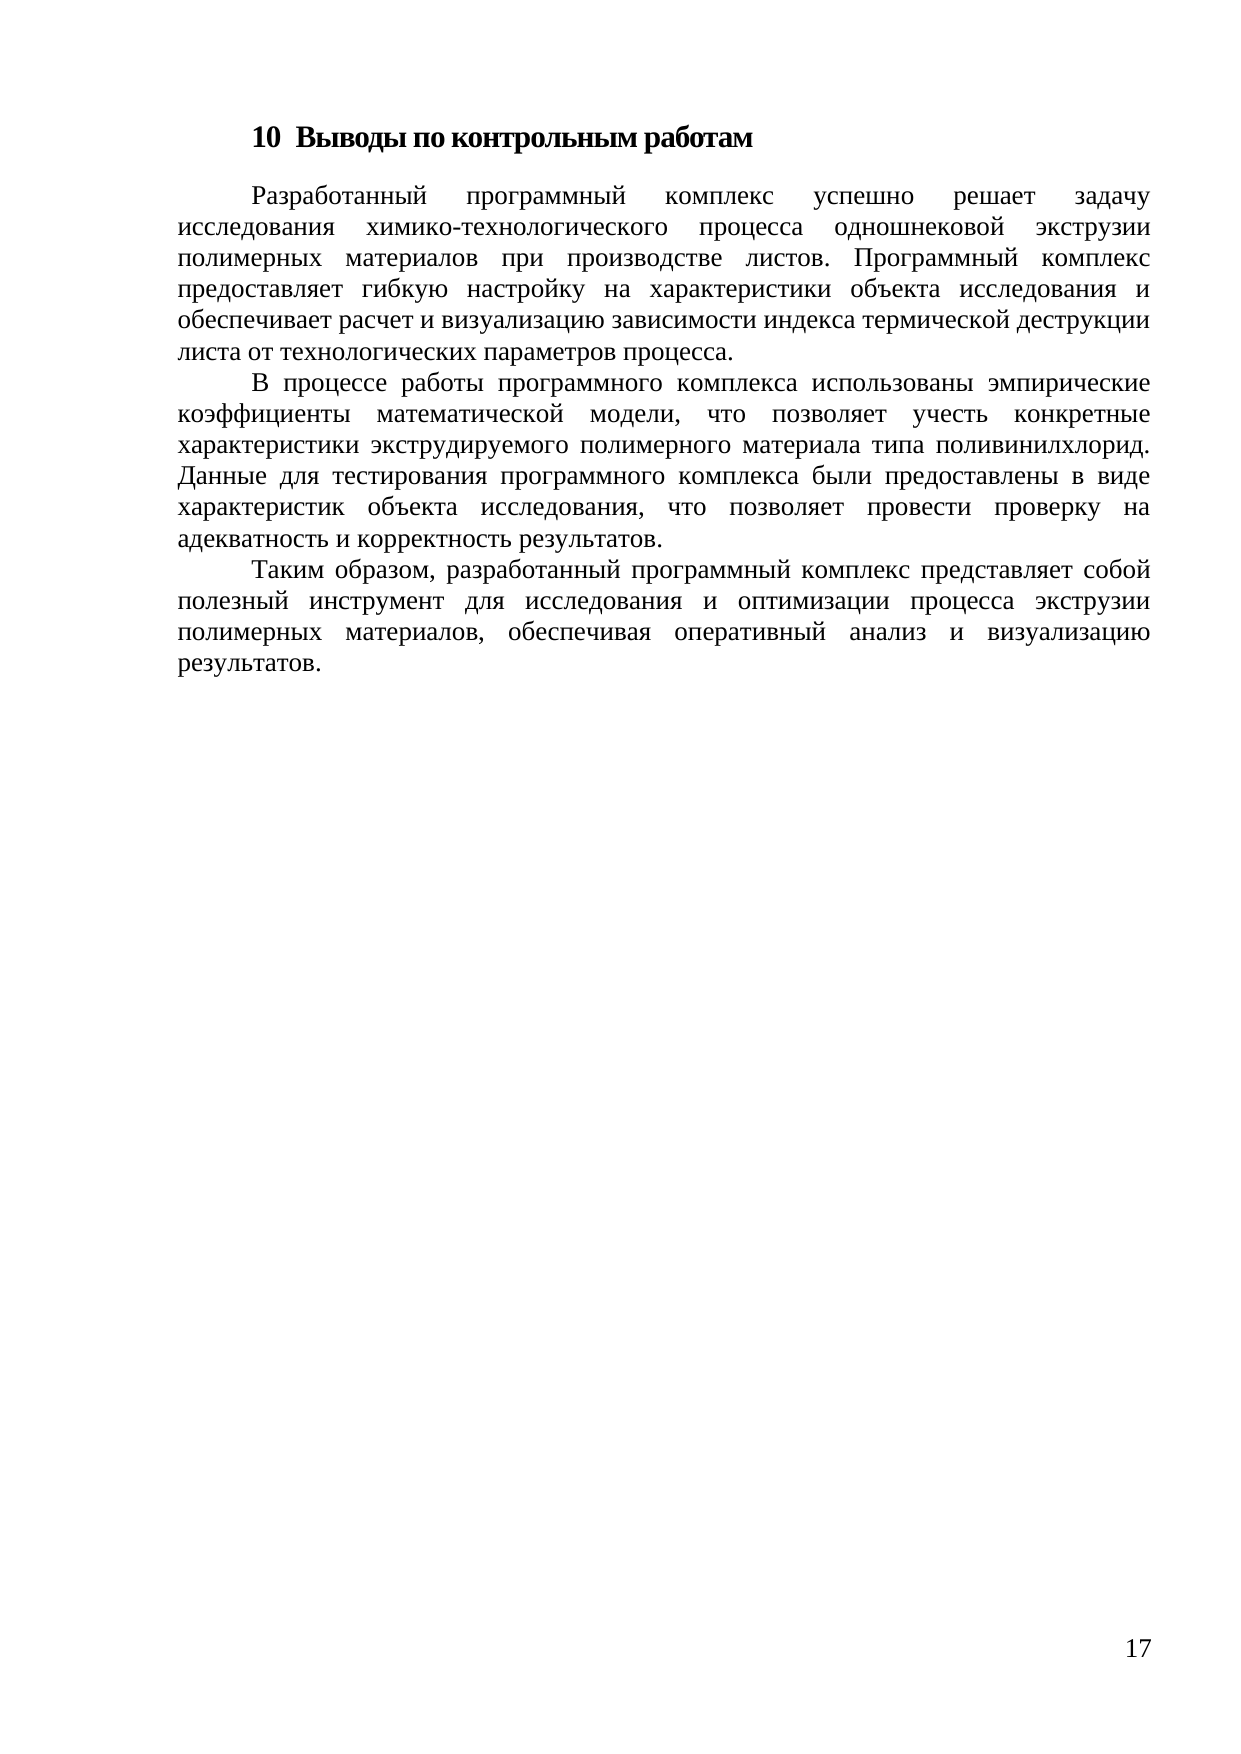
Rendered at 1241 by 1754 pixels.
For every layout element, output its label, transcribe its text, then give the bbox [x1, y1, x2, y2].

text В процессе работы программного комплекса использованы эмпирические коэффициенты математической модели, что позволяет учесть конкретные характеристики экструдируемого полимерного материала типа поливинилхлорид. Данные для тестирования программного комплекса были предоставлены в виде характеристик объекта исследования, что позволяет провести проверку на адекватность и корректность результатов. [177, 366, 1152, 553]
text Таким образом, разработанный программный комплекс представляет собой полезный инструмент для исследования и оптимизации процесса экструзии полимерных материалов, обеспечивая оперативный анализ и визуализацию результатов. [177, 553, 1152, 677]
text Разработанный программный комплекс успешно решает задачу исследования химико-технологического процесса одношнековой экструзии полимерных материалов при производстве листов. Программный комплекс предоставляет гибкую настройку на характеристики объекта исследования и обеспечивает расчет и визуализацию зависимости индекса термической деструкции листа от технологических параметров процесса. [177, 179, 1152, 366]
title Выводы по контрольным работам [177, 118, 1152, 154]
